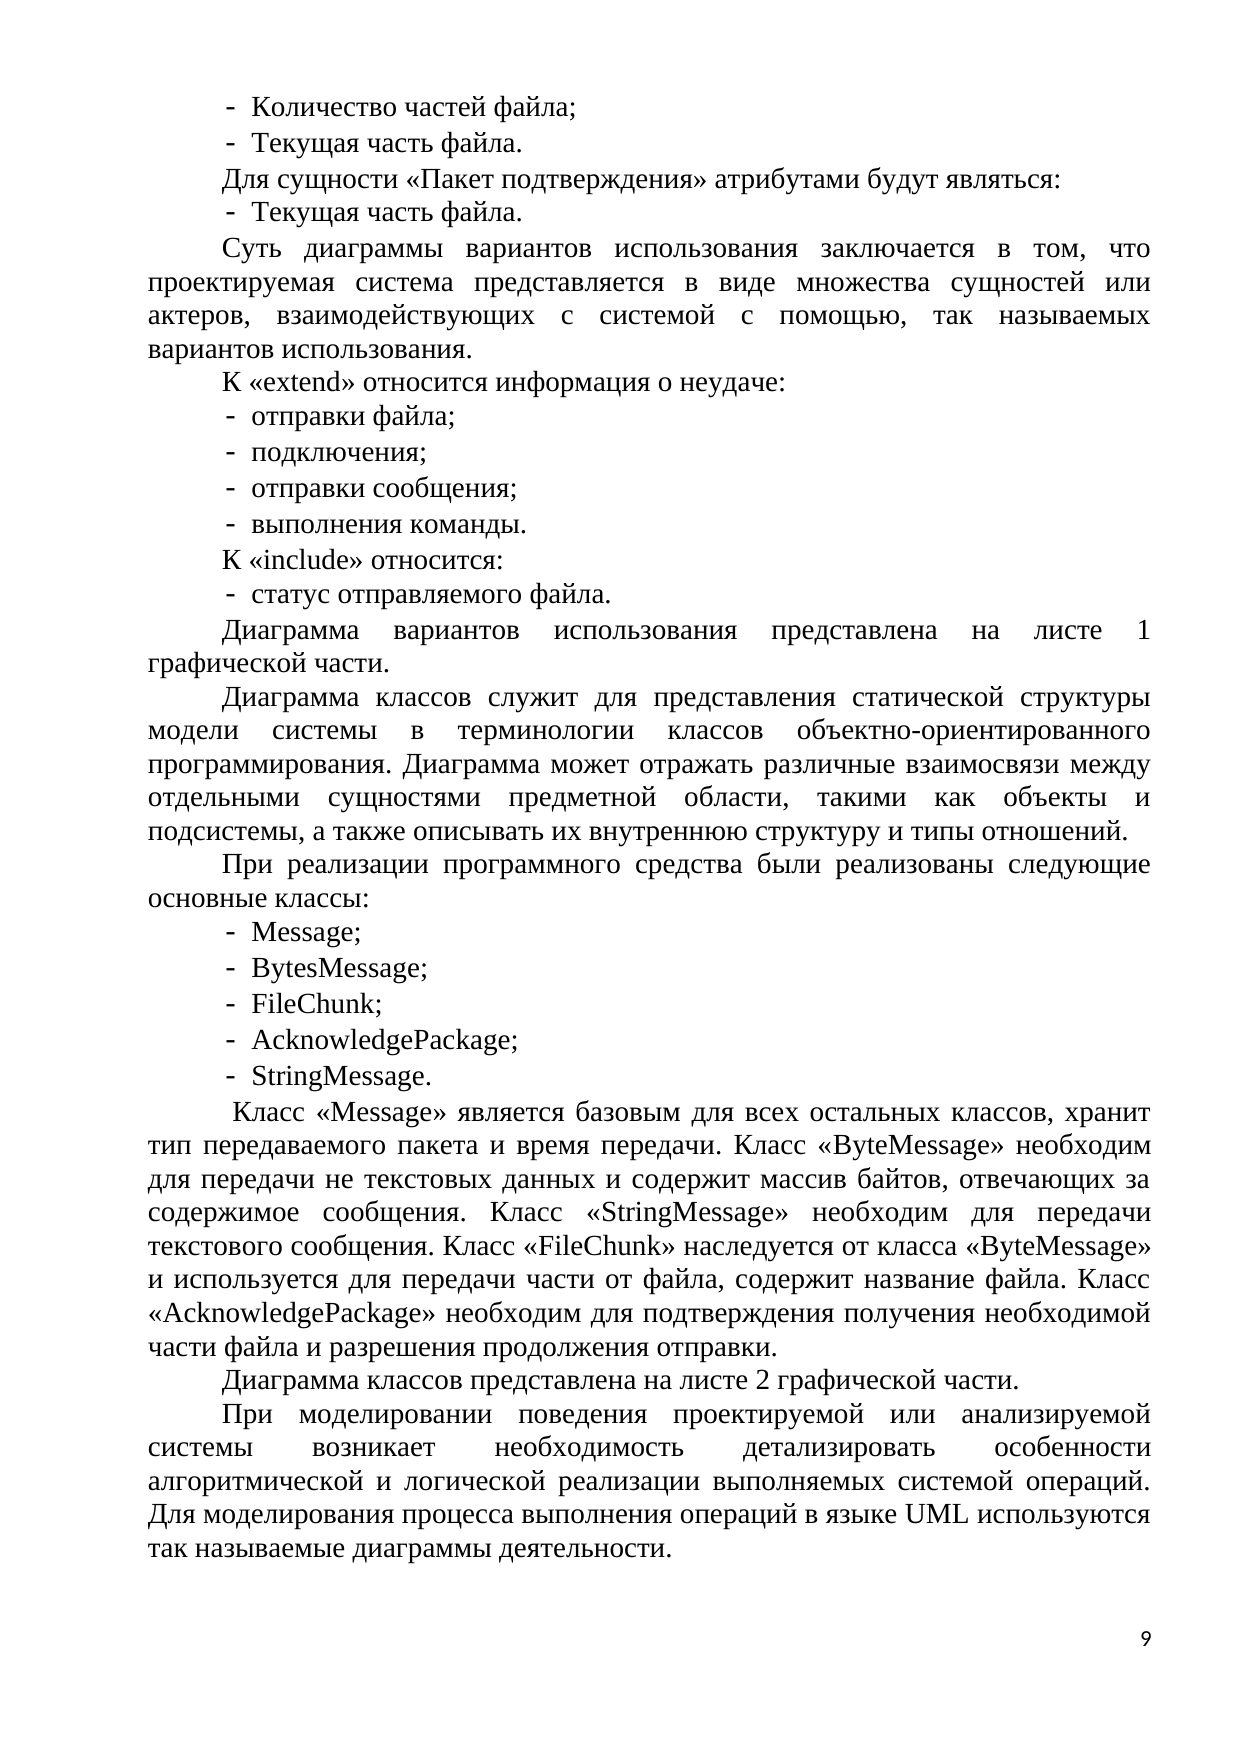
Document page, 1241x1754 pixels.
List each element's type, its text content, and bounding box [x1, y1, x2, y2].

text Диаграмма вариантов использования представлена на листе 1 графической части. [148, 612, 1152, 679]
list подключения; [222, 434, 1152, 470]
list отправки сообщения; [222, 470, 1152, 506]
text Для сущности «Пакет подтверждения» атрибутами будут являться: [148, 161, 1152, 194]
list Message; [222, 914, 1152, 950]
list Текущая часть файла. [222, 125, 1152, 161]
list StringMessage. [222, 1058, 1152, 1094]
list статус отправляемого файла. [222, 576, 1152, 612]
text Суть диаграммы вариантов использования заключается в том, что проектируемая система представляется в виде множества сущностей или актеров, взаимодействующих с системой с помощью, так называемых вариантов использования. [148, 230, 1152, 364]
list FileChunk; [222, 986, 1152, 1022]
list выполнения команды. [222, 506, 1152, 542]
text Диаграмма классов представлена на листе 2 графической части. [148, 1362, 1152, 1396]
list AcknowledgePackage; [222, 1022, 1152, 1058]
list Количество частей файла; [222, 89, 1152, 125]
list Текущая часть файла. [222, 194, 1152, 230]
list BytesMessage; [222, 950, 1152, 986]
text При реализации программного средства были реализованы следующие основные классы: [148, 847, 1152, 914]
text Диаграмма классов служит для представления статической структуры модели системы в терминологии классов объектно-ориентированного программирования. Диаграмма может отражать различные взаимосвязи между отдельными сущностями предметной области, такими как объекты и подсистемы, а также описывать их внутреннюю структуру и типы отношений. [148, 679, 1152, 847]
text Класс «Message» является базовым для всех остальных классов, хранит тип передаваемого пакета и время передачи. Класс «ByteMessage» необходим для передачи не текстовых данных и содержит массив байтов, отвечающих за содержимое сообщения. Класс «StringMessage» необходим для передачи текстового сообщения. Класс «FileChunk» наследуется от класса «ByteMessage» и используется для передачи части от файла, содержит название файла. Класс «AcknowledgePackage» необходим для подтверждения получения необходимой части файла и разрешения продолжения отправки. [148, 1094, 1152, 1362]
list отправки файла; [222, 398, 1152, 434]
text К «include» относится: [148, 542, 1152, 576]
text К «extend» относится информация о неудаче: [148, 364, 1152, 398]
